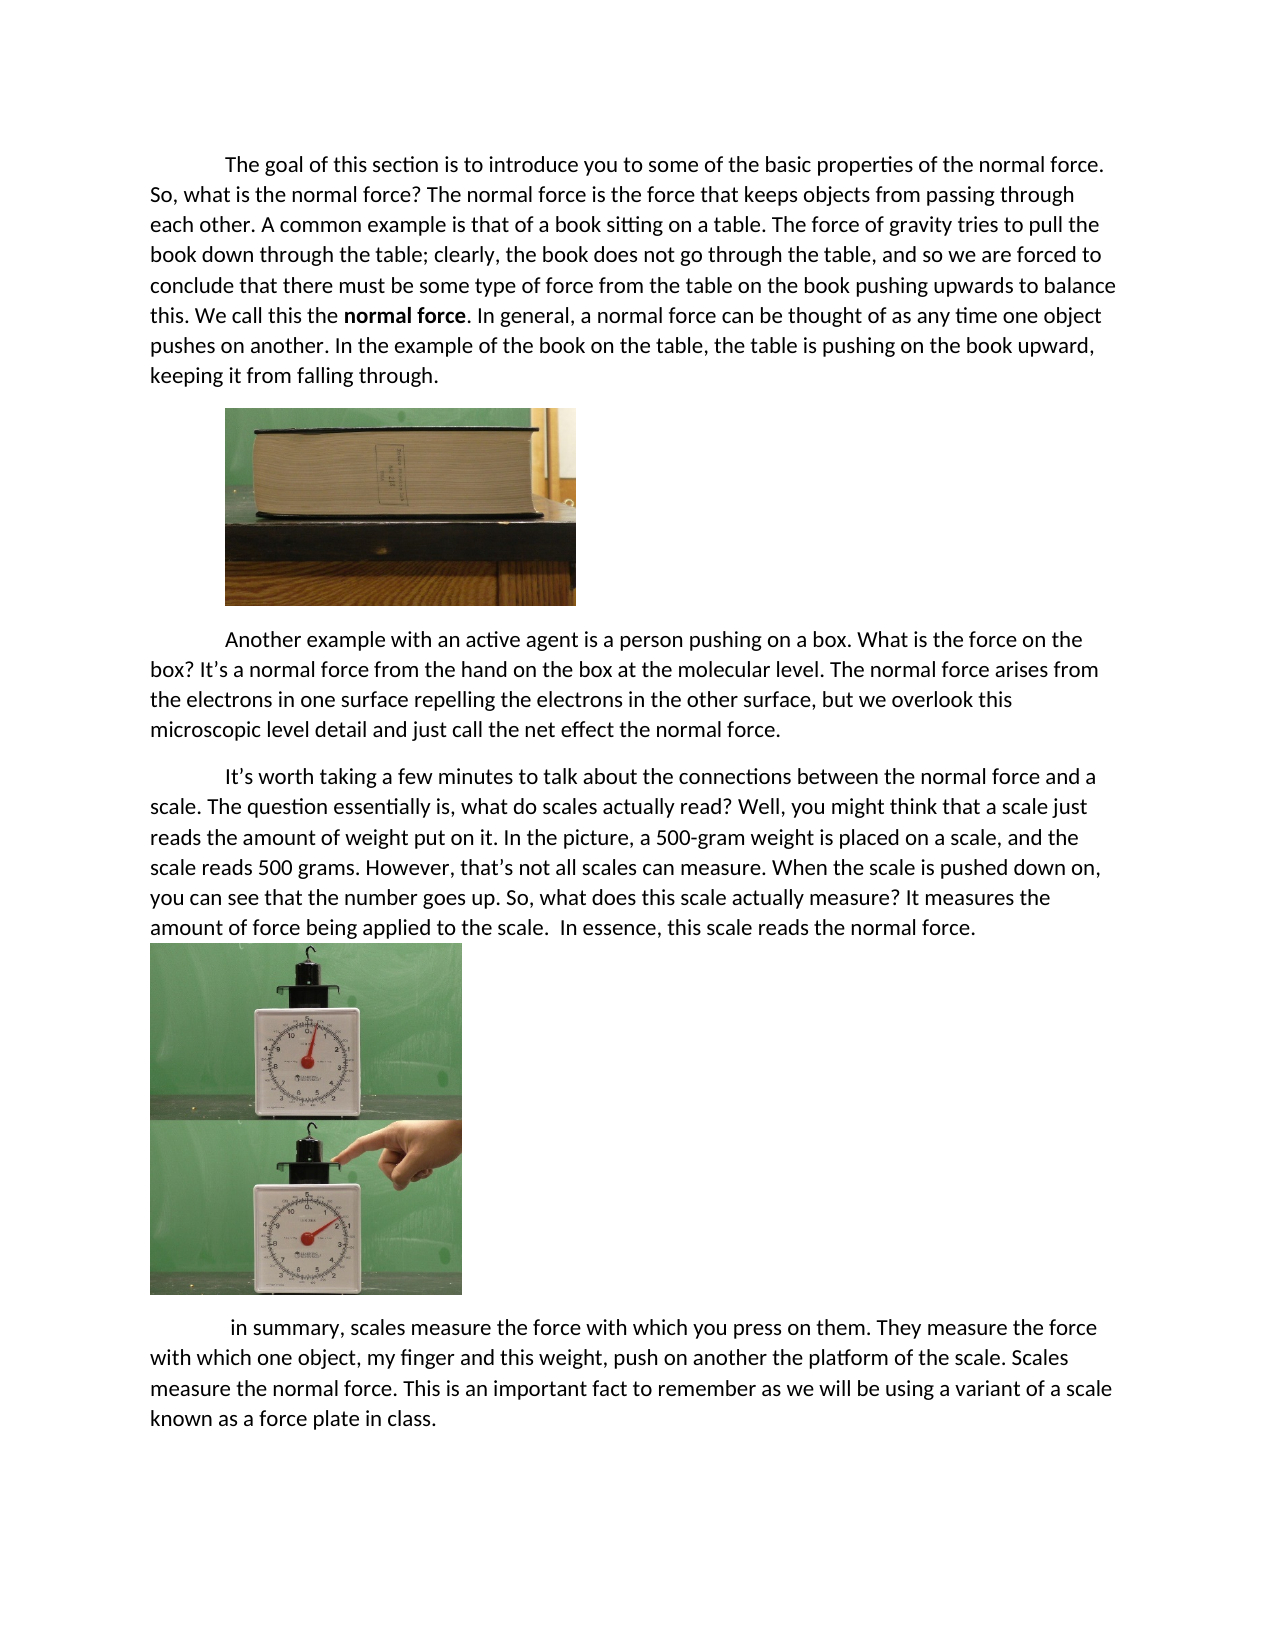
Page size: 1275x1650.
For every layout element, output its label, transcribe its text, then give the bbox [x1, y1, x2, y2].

text It’s worth taking a few minutes to talk about the connections between the normal force and a scale. The question essentially is, what do scales actually read? Well, you might think that a scale just reads the amount of weight put on it. In the picture, a 500-gram weight is placed on a scale, and the scale reads 500 grams. However, that’s not all scales can measure. When the scale is pushed down on, you can see that the number goes up. So, what does this scale actually measure? It measures the amount of force being applied to the scale. In essence, this scale reads the normal force. [150, 762, 1125, 1294]
text The goal of this section is to introduce you to some of the basic properties of the normal force. So, what is the normal force? The normal force is the force that keeps objects from passing through each other. A common example is that of a book sitting on a table. The force of gravity tries to pull the book down through the table; clearly, the book does not go through the table, and so we are forced to conclude that there must be some type of force from the table on the book pushing upwards to balance this. We call this the normal force. In general, a normal force can be thought of as any time one object pushes on another. In the example of the book on the table, the table is pushing on the book upward, keeping it from falling through. [150, 150, 1125, 389]
text in summary, scales measure the force with which you press on them. They measure the force with which one object, my finger and this weight, push on another the platform of the scale. Scales measure the normal force. This is an important fact to remember as we will be using a variant of a scale known as a force plate in class. [150, 1313, 1125, 1432]
picture [150, 943, 462, 1295]
picture [225, 408, 576, 606]
text Another example with an active agent is a person pushing on a box. What is the force on the box? It’s a normal force from the hand on the box at the molecular level. The normal force arises from the electrons in one surface repelling the electrons in the other surface, but we overlook this microscopic level detail and just call the net effect the normal force. [150, 625, 1125, 743]
